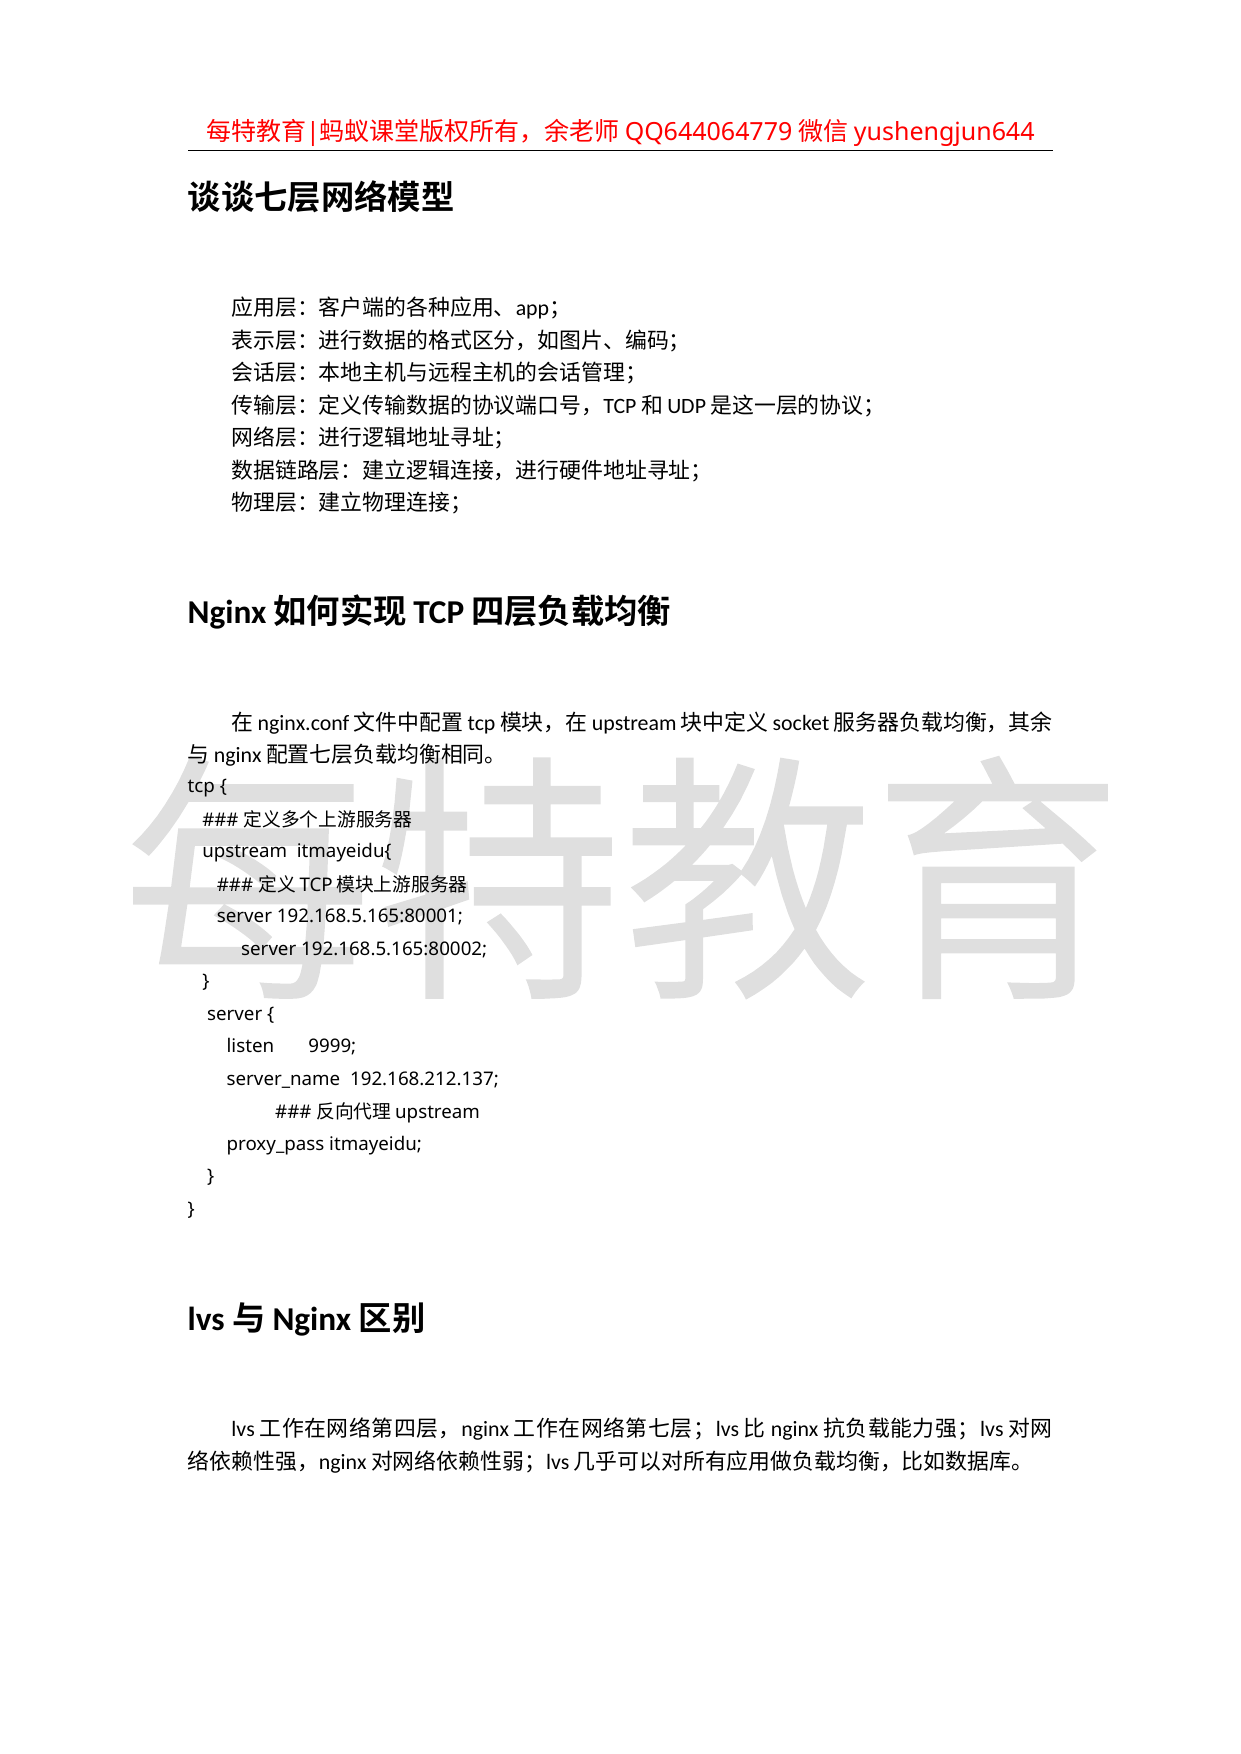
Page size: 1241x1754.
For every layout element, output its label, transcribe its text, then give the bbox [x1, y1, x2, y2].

text listen 9999; [187, 1029, 1053, 1062]
text 传输层：定义传输数据的协议端口号，TCP和UDP是这一层的协议； [187, 387, 1053, 420]
text 在nginx.conf文件中配置tcp模块，在upstream块中定义socket服务器负载均衡，其余与nginx配置七层负载均衡相同。 [187, 704, 1053, 769]
text } [187, 1159, 1053, 1192]
text 应用层：客户端的各种应用、app； [187, 290, 1053, 322]
text server 192.168.5.165:80001; [187, 899, 1053, 932]
text } [187, 964, 1053, 997]
text server_name 192.168.212.137; [187, 1062, 1053, 1094]
text upstream itmayeidu{ [187, 834, 1053, 867]
text 数据链路层：建立逻辑连接，进行硬件地址寻址； [187, 452, 1053, 485]
text 表示层：进行数据的格式区分，如图片、编码； [187, 322, 1053, 355]
text server 192.168.5.165:80002; [187, 932, 1053, 964]
text tcp { [187, 769, 1053, 802]
text 网络层：进行逻辑地址寻址； [187, 420, 1053, 452]
text 会话层：本地主机与远程主机的会话管理； [187, 355, 1053, 387]
subtitle lvs 与Nginx 区别 [187, 1284, 1053, 1349]
subtitle 谈谈七层网络模型 [187, 163, 1053, 228]
text server { [187, 997, 1053, 1029]
text lvs工作在网络第四层，nginx工作在网络第七层；lvs比nginx抗负载能力强；lvs对网络依赖性强，nginx对网络依赖性弱；lvs几乎可以对所有应用做负载均衡，比如数据库。 [187, 1411, 1053, 1476]
text ### 反向代理upstream [187, 1094, 1053, 1127]
subtitle Nginx如何实现TCP四层负载均衡 [187, 577, 1053, 642]
text ### 定义TCP模块上游服务器 [187, 867, 1053, 899]
text } [187, 1192, 1053, 1224]
text proxy_pass itmayeidu; [187, 1127, 1053, 1159]
text 物理层：建立物理连接； [187, 485, 1053, 517]
text ### 定义多个上游服务器 [187, 802, 1053, 834]
